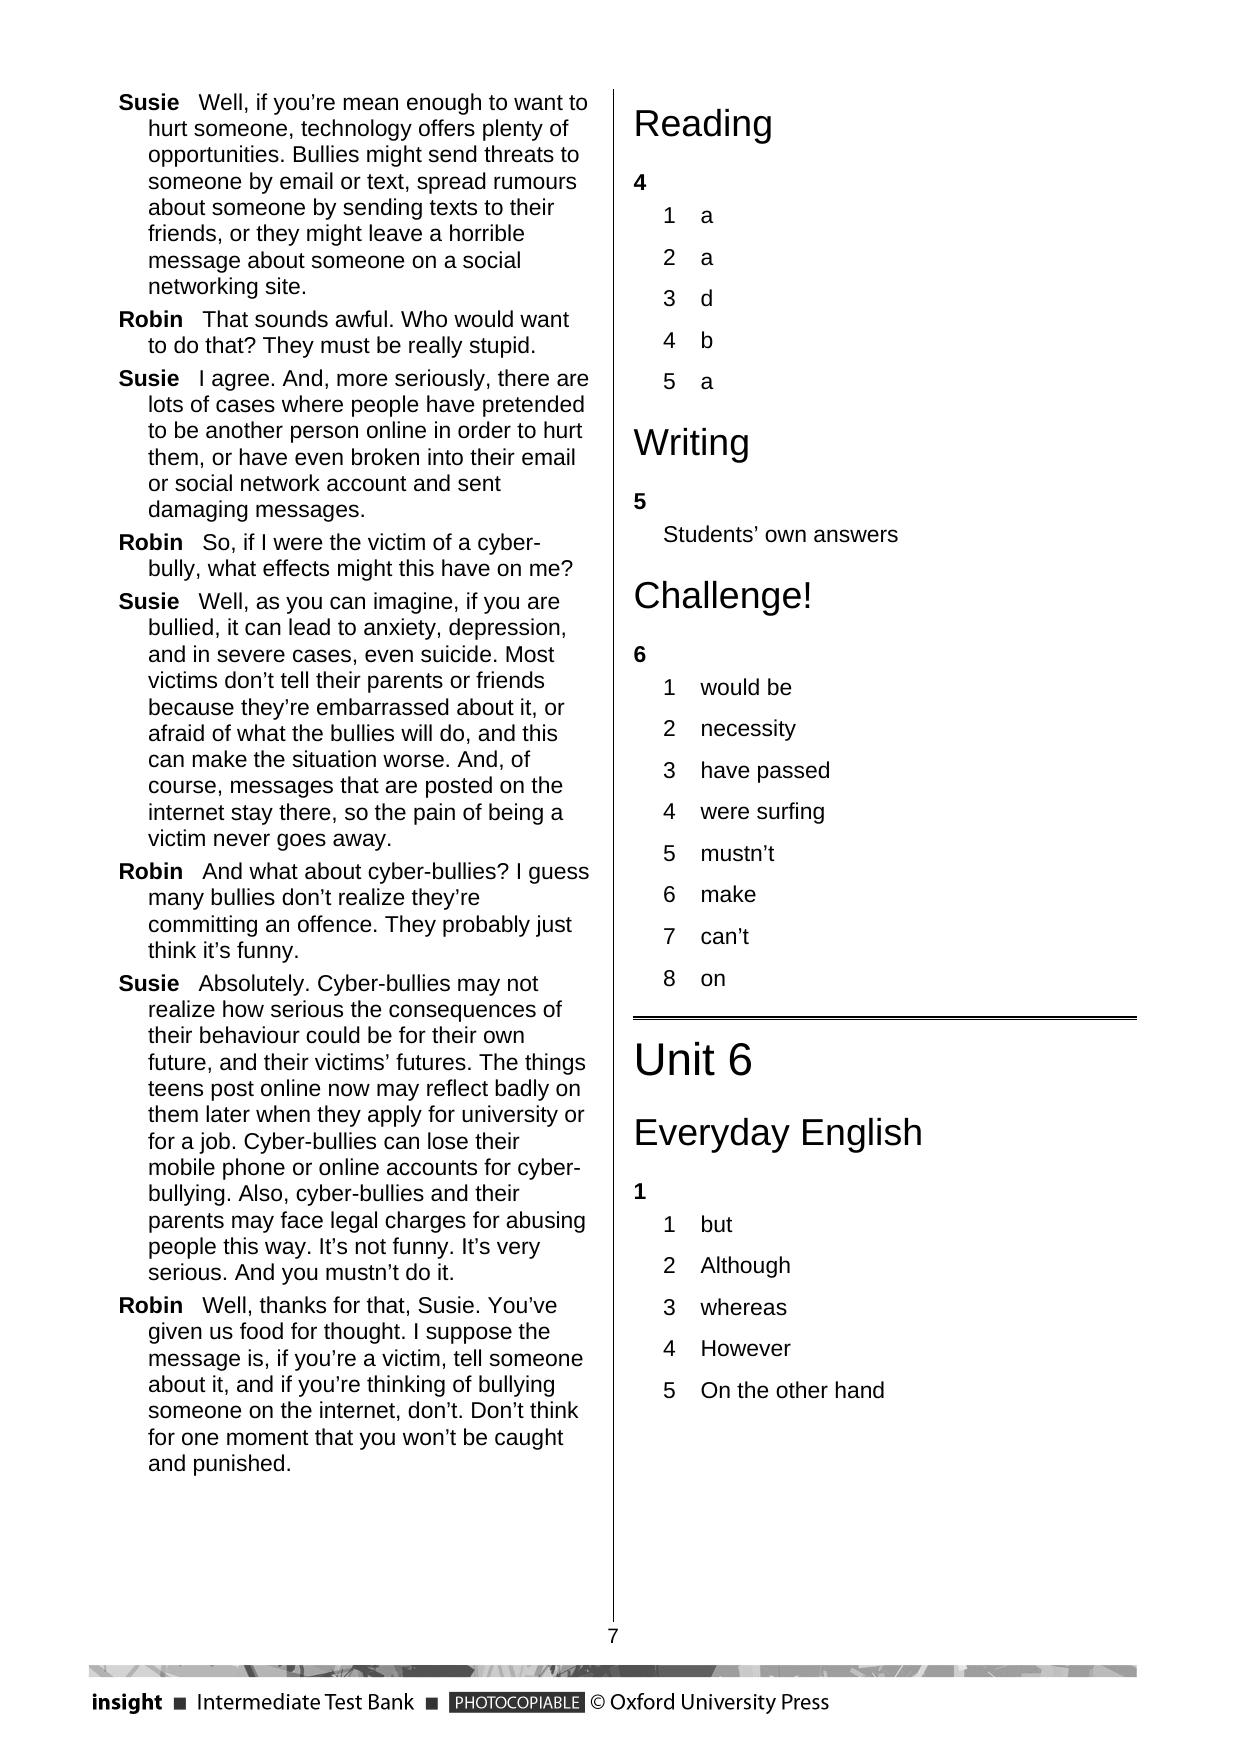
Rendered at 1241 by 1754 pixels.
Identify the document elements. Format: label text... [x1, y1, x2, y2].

list a [663, 202, 1137, 228]
list on [663, 964, 1137, 991]
text Unit 6 [633, 1020, 1137, 1085]
text Susie Absolutely. Cyber-bullies may not realize how serious the consequences of their behaviour could be for their own future, and their victims’ futures. The things teens post online now may reflect badly on them later when they apply for university or for a job. Cyber-bullies can lose their mobile phone or online accounts for cyber-bullying. Also, cyber-bullies and their parents may face legal charges for abusing people this way. It’s not funny. It’s very serious. And you mustn’t do it. [118, 969, 592, 1286]
text Everyday English [633, 1110, 1137, 1153]
list can’t [663, 923, 1137, 949]
list d [663, 285, 1137, 311]
text Susie Well, as you can imagine, if you are bullied, it can lead to anxiety, depression, and in severe cases, even suicide. Most victims don’t tell their parents or friends because they’re embarrassed about it, or afraid of what the bullies will do, and this can make the situation worse. And, of course, messages that are posted on the internet stay there, so the pain of being a victim never goes away. [118, 588, 592, 852]
list However [663, 1335, 1137, 1362]
list necessity [663, 715, 1137, 741]
list would be [663, 673, 1137, 700]
list On the other hand [663, 1377, 1137, 1403]
text Susie Well, if you’re mean enough to want to hurt someone, technology offers plenty of opportunities. Bullies might send threats to someone by email or text, spread rumours about someone by sending texts to their friends, or they might leave a horrible message about someone on a social networking site. [118, 89, 592, 299]
list b [663, 327, 1137, 353]
text Robin And what about cyber-bullies? I guess many bullies don’t realize they’re committing an offence. They probably just think it’s funny. [118, 858, 592, 963]
text Robin So, if I were the victim of a cyber-bully, what effects might this have on me? [118, 529, 592, 582]
text Robin Well, thanks for that, Susie. You’ve given us food for thought. I suppose the message is, if you’re a victim, tell someone about it, and if you’re thinking of bullying someone on the internet, don’t. Don’t think for one moment that you won’t be caught and punished. [118, 1292, 592, 1476]
text Reading [633, 101, 1137, 144]
text Susie I agree. And, more seriously, there are lots of cases where people have pretended to be another person online in order to hurt them, or have even broken into their email or social network account and sent damaging messages. [118, 365, 592, 523]
list make [663, 881, 1137, 908]
text Writing [633, 420, 1137, 463]
list were surfing [663, 798, 1137, 824]
list but [663, 1211, 1137, 1237]
list a [663, 368, 1137, 394]
text Students’ own answers [663, 521, 1137, 547]
list whereas [663, 1294, 1137, 1320]
list Although [663, 1252, 1137, 1278]
list have passed [663, 757, 1137, 783]
text Robin That sounds awful. Who would want to do that? They must be really stupid. [118, 306, 592, 358]
text Challenge! [633, 573, 1137, 616]
picture [88, 1647, 1137, 1754]
list a [663, 243, 1137, 270]
list mustn’t [663, 840, 1137, 866]
